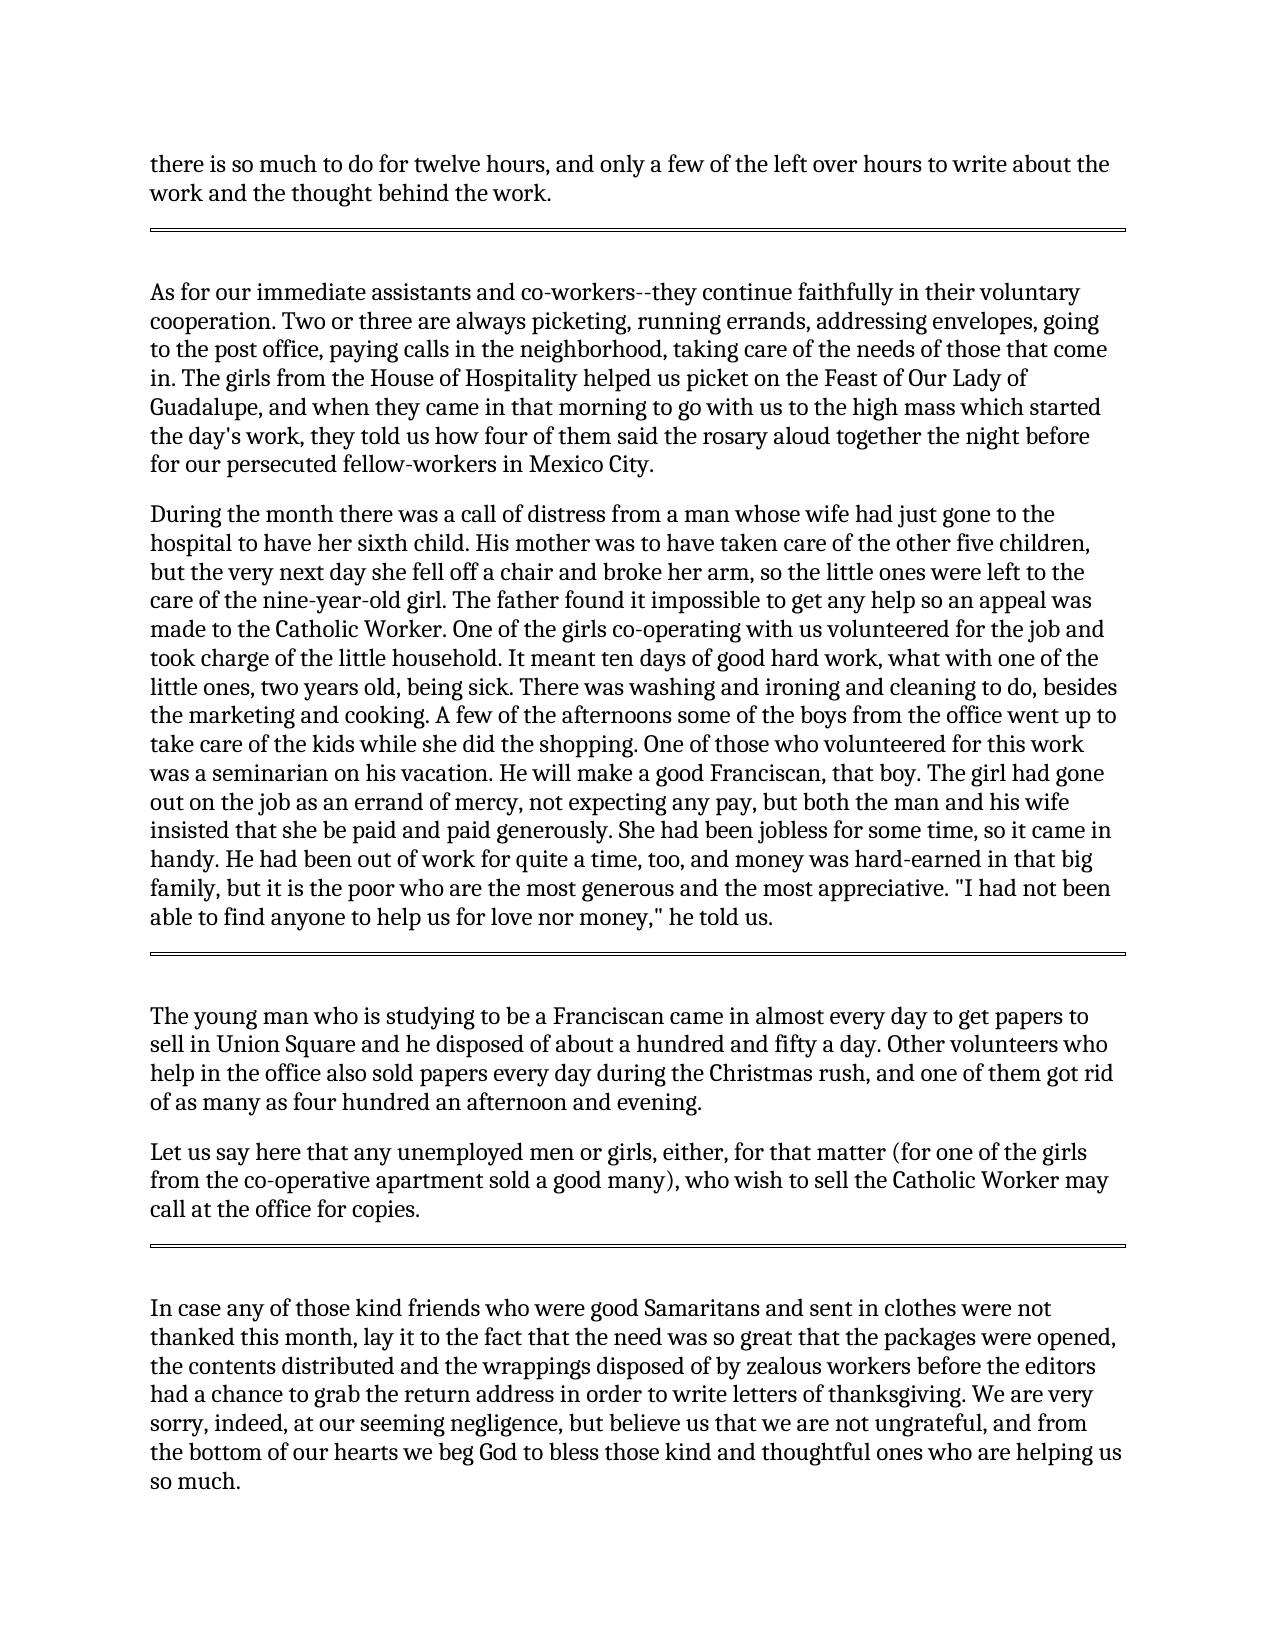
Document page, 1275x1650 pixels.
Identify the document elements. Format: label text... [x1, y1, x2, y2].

text During the month there was a call of distress from a man whose wife had just gone to the hospital to have her sixth child. His mother was to have taken care of the other five children, but the very next day she fell off a chair and broke her arm, so the little ones were left to the care of the nine-year-old girl. The father found it impossible to get any help so an appeal was made to the Catholic Worker. One of the girls co-operating with us volunteered for the job and took charge of the little household. It meant ten days of good hard work, what with one of the little ones, two years old, being sick. There was washing and ironing and cleaning to do, besides the marketing and cooking. A few of the afternoons some of the boys from the office went up to take care of the kids while she did the shopping. One of those who volunteered for this work was a seminarian on his vacation. He will make a good Franciscan, that boy. The girl had gone out on the job as an errand of mercy, not expecting any pay, but both the man and his wife insisted that she be paid and paid generously. She had been jobless for some time, so it came in handy. He had been out of work for quite a time, too, and money was hard-earned in that big family, but it is the poor who are the most generous and the most appreciative. "I had not been able to find anyone to help us for love nor money," he told us. [150, 500, 1125, 931]
text In case any of those kind friends who were good Samaritans and sent in clothes were not thanked this month, lay it to the fact that the need was so great that the packages were opened, the contents distributed and the wrappings disposed of by zealous workers before the editors had a chance to grab the return address in order to write letters of thanksgiving. We are very sorry, indeed, at our seeming negligence, but believe us that we are not ungrateful, and from the bottom of our hearts we beg God to bless those kind and thoughtful ones who are helping us so much. [150, 1294, 1125, 1495]
text As for our immediate assistants and co-workers--they continue faithfully in their voluntary cooperation. Two or three are always picketing, running errands, addressing envelopes, going to the post office, paying calls in the neighborhood, taking care of the needs of those that come in. The girls from the House of Hospitality helped us picket on the Feast of Our Lady of Guadalupe, and when they came in that morning to go with us to the high mass which started the day's work, they told us how four of them said the rosary aloud together the night before for our persecuted fellow-workers in Mexico City. [150, 278, 1125, 479]
text Let us say here that any unemployed men or girls, either, for that matter (for one of the girls from the co-operative apartment sold a good many), who wish to sell the Catholic Worker may call at the office for copies. [150, 1137, 1125, 1224]
text The young man who is studying to be a Franciscan came in almost every day to get papers to sell in Union Square and he disposed of about a hundred and fifty a day. Other volunteers who help in the office also sold papers every day during the Christmas rush, and one of them got rid of as many as four hundred an afternoon and evening. [150, 1002, 1125, 1117]
